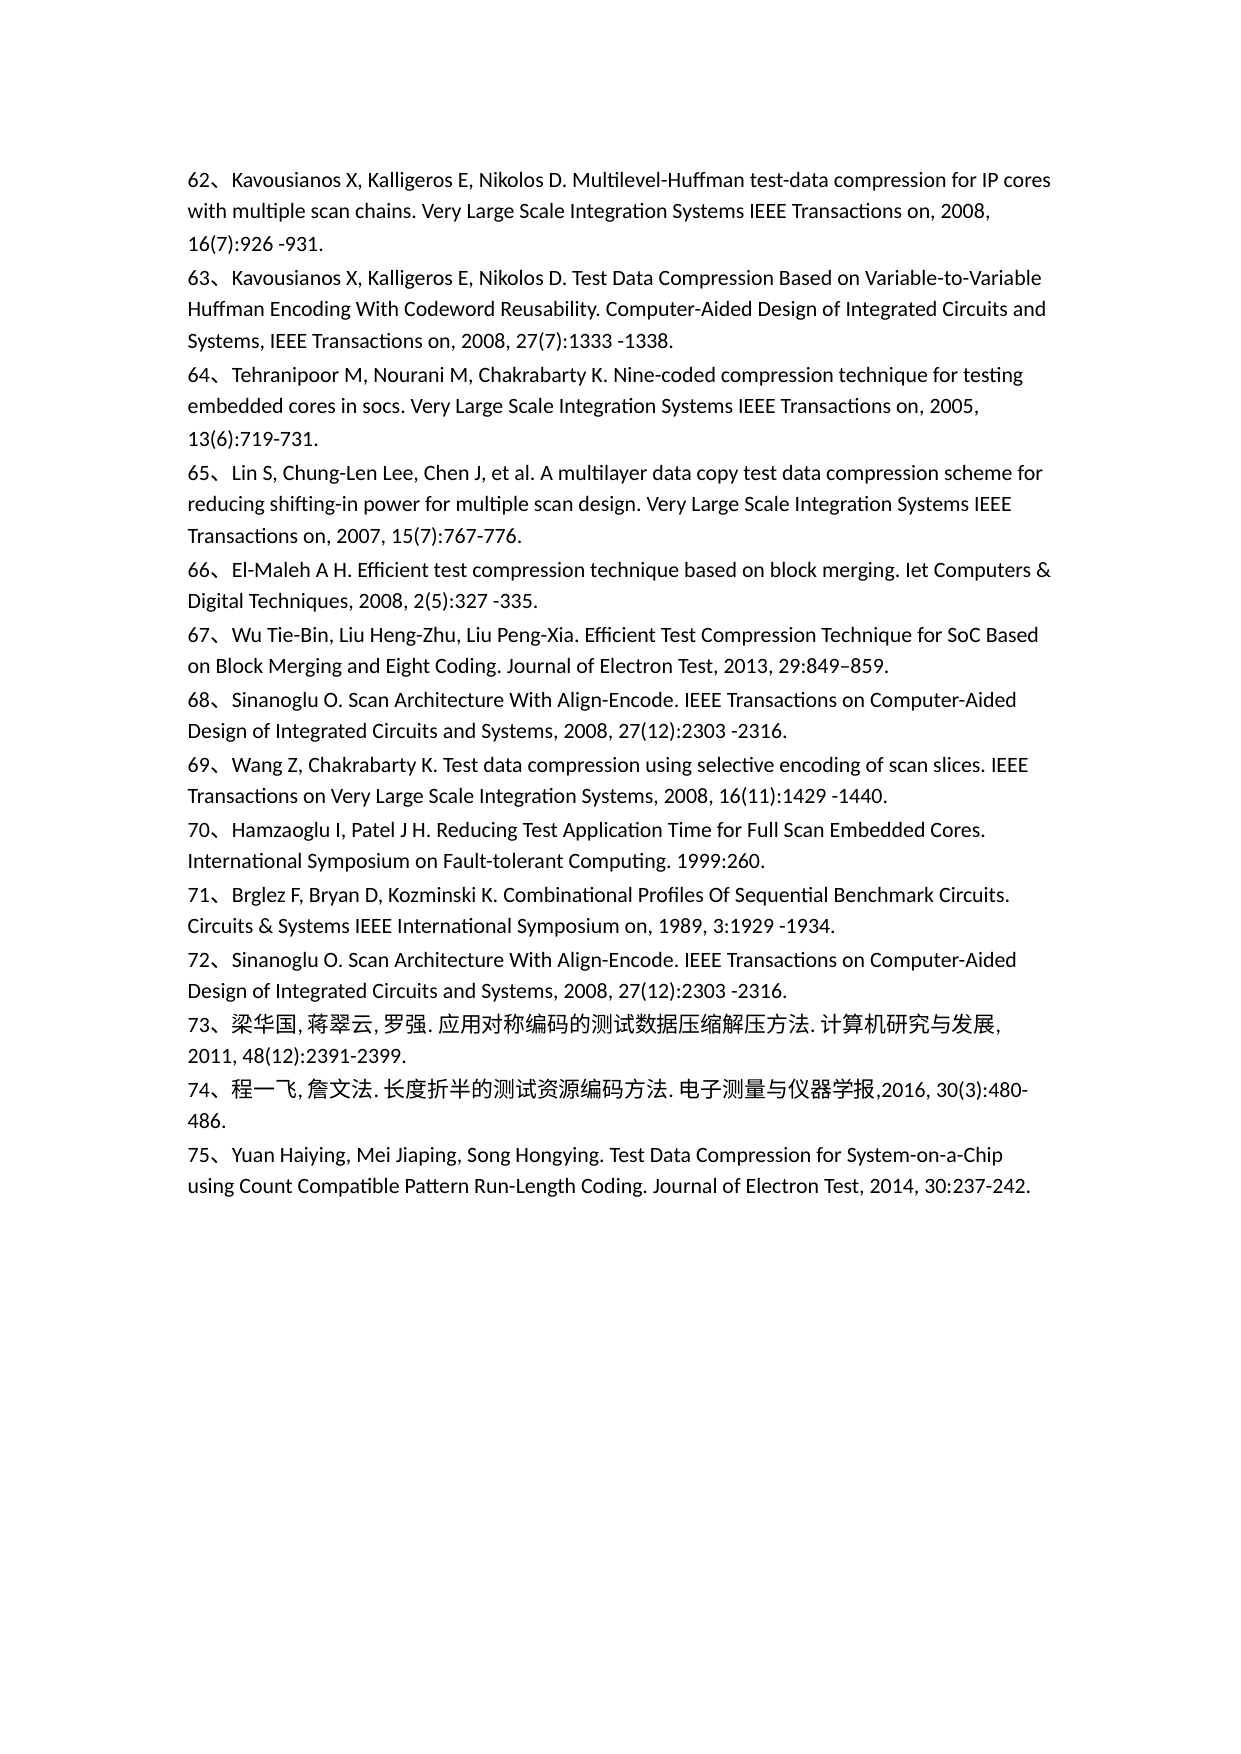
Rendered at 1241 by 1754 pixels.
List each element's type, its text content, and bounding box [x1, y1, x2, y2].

list Hamzaoglu I, Patel J H. Reducing Test Application Time for Full Scan Embedded Cores. International Symposium on Fault-tolerant Computing. 1999:260. [187, 812, 1053, 877]
list Wang Z, Chakrabarty K. Test data compression using selective encoding of scan slices. IEEE Transactions on Very Large Scale Integration Systems, 2008, 16(11):1429 -1440. [187, 747, 1053, 812]
list Wu Tie-Bin, Liu Heng-Zhu, Liu Peng-Xia. Efficient Test Compression Technique for SoC Based on Block Merging and Eight Coding. Journal of Electron Test, 2013, 29:849–859. [187, 617, 1053, 682]
list Tehranipoor M, Nourani M, Chakrabarty K. Nine-coded compression technique for testing embedded cores in socs. Very Large Scale Integration Systems IEEE Transactions on, 2005, 13(6):719-731. [187, 357, 1053, 454]
list Lin S, Chung-Len Lee, Chen J, et al. A multilayer data copy test data compression scheme for reducing shifting-in power for multiple scan design. Very Large Scale Integration Systems IEEE Transactions on, 2007, 15(7):767-776. [187, 454, 1053, 552]
list Sinanoglu O. Scan Architecture With Align-Encode. IEEE Transactions on Computer-Aided Design of Integrated Circuits and Systems, 2008, 27(12):2303 -2316. [187, 682, 1053, 747]
list 梁华国, 蒋翠云, 罗强. 应用对称编码的测试数据压缩解压方法. 计算机研究与发展, 2011, 48(12):2391-2399. [187, 1007, 1053, 1072]
list 程一飞, 詹文法. 长度折半的测试资源编码方法. 电子测量与仪器学报,2016, 30(3):480-486. [187, 1072, 1053, 1137]
list Yuan Haiying, Mei Jiaping, Song Hongying. Test Data Compression for System-on-a-Chip using Count Compatible Pattern Run-Length Coding. Journal of Electron Test, 2014, 30:237-242. [187, 1137, 1053, 1202]
list Sinanoglu O. Scan Architecture With Align-Encode. IEEE Transactions on Computer-Aided Design of Integrated Circuits and Systems, 2008, 27(12):2303 -2316. [187, 942, 1053, 1007]
list El-Maleh A H. Efficient test compression technique based on block merging. Iet Computers & Digital Techniques, 2008, 2(5):327 -335. [187, 552, 1053, 617]
list Brglez F, Bryan D, Kozminski K. Combinational Profiles Of Sequential Benchmark Circuits. Circuits & Systems IEEE International Symposium on, 1989, 3:1929 -1934. [187, 877, 1053, 942]
list Kavousianos X, Kalligeros E, Nikolos D. Multilevel-Huffman test-data compression for IP cores with multiple scan chains. Very Large Scale Integration Systems IEEE Transactions on, 2008, 16(7):926 -931. [187, 162, 1053, 259]
list Kavousianos X, Kalligeros E, Nikolos D. Test Data Compression Based on Variable-to-Variable Huffman Encoding With Codeword Reusability. Computer-Aided Design of Integrated Circuits and Systems, IEEE Transactions on, 2008, 27(7):1333 -1338. [187, 259, 1053, 357]
